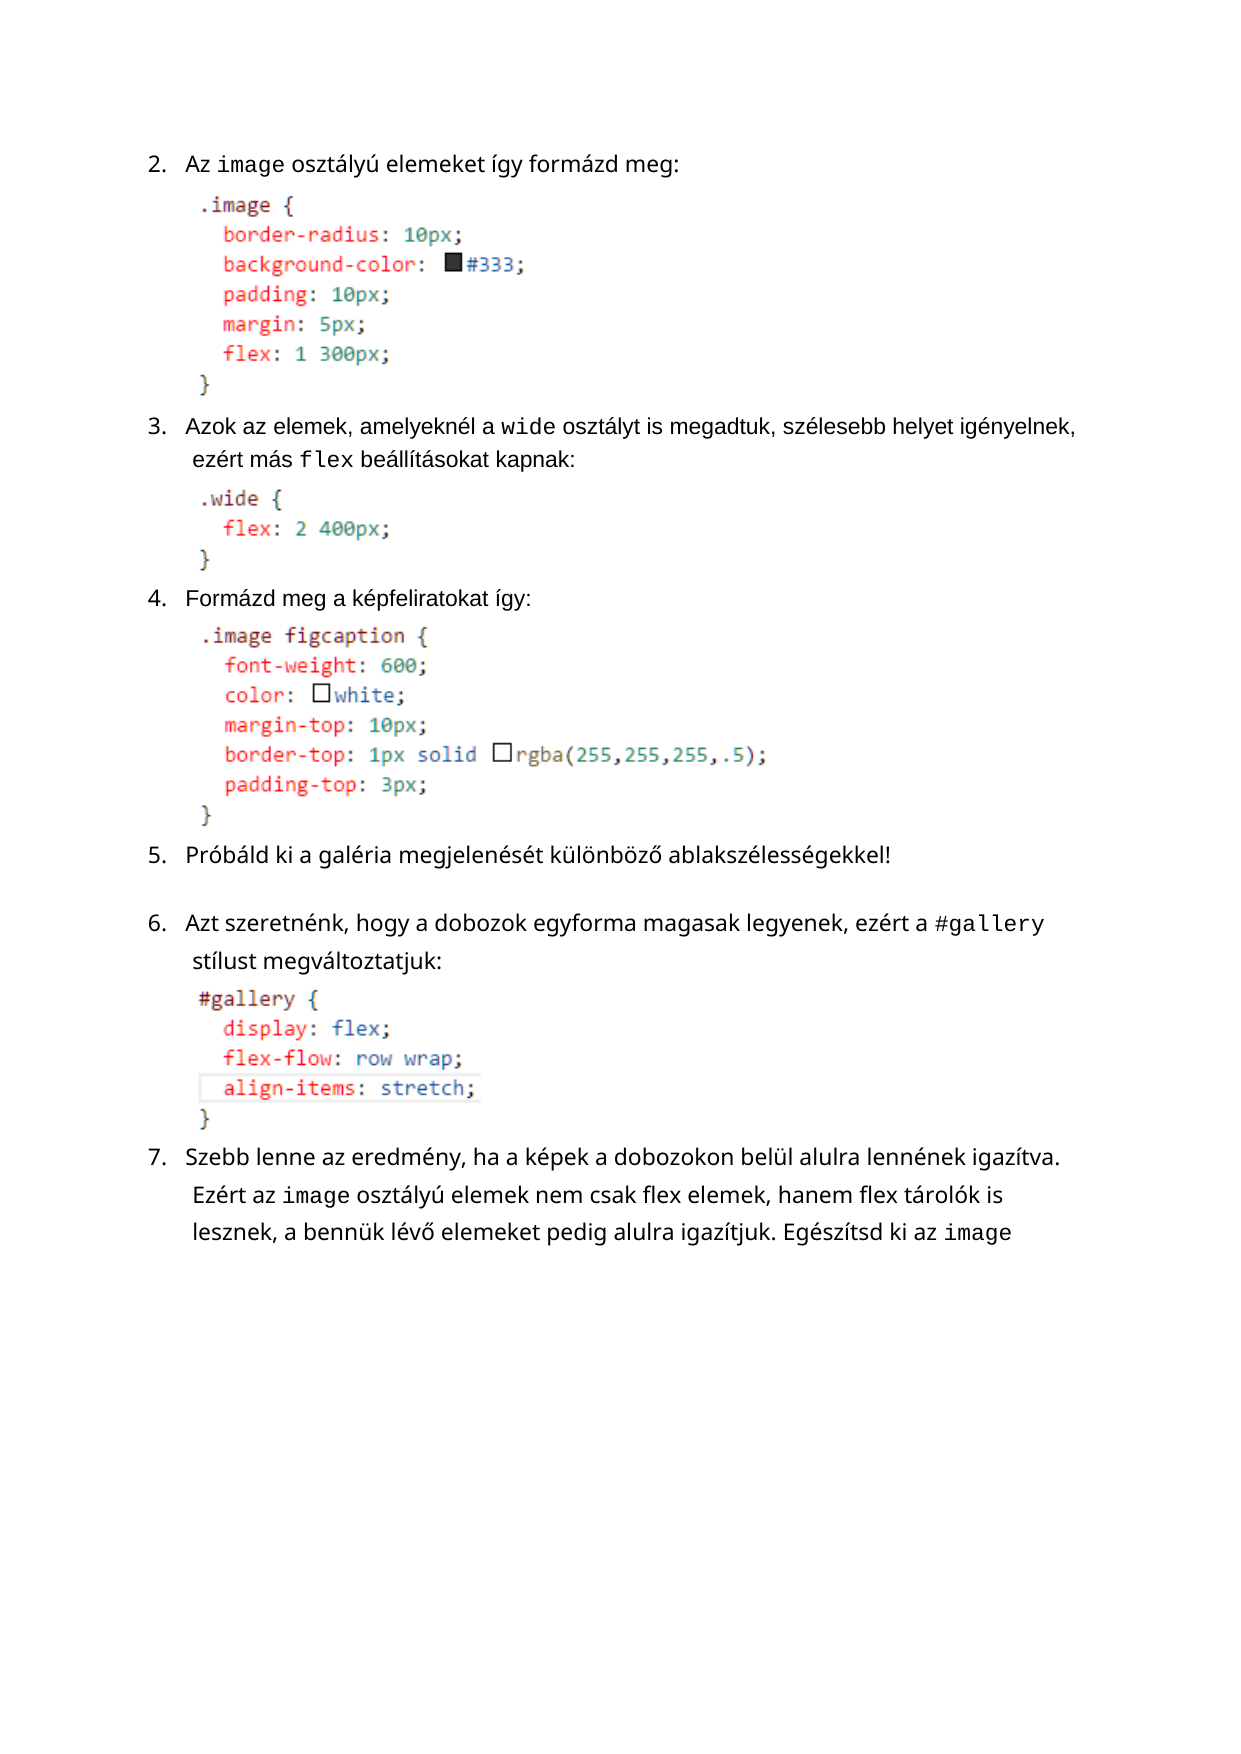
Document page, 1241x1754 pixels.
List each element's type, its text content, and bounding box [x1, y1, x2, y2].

picture [192, 479, 403, 577]
picture [192, 618, 772, 834]
list Azt szeretnénk, hogy a dobozok egyforma magasak legyenek, ezért a #gallery stílust megváltoztatjuk: [148, 907, 1093, 1136]
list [148, 1141, 1093, 1248]
picture [192, 981, 482, 1136]
list Azok az elemek, amelyeknél a wide osztályt is megadtuk, szélesebb helyet igényelnek, ezért más flex beállításokat kapnak: [148, 410, 1093, 577]
picture [192, 184, 533, 405]
list Próbáld ki a galéria megjelenését különböző ablakszélességekkel! [148, 839, 1093, 902]
